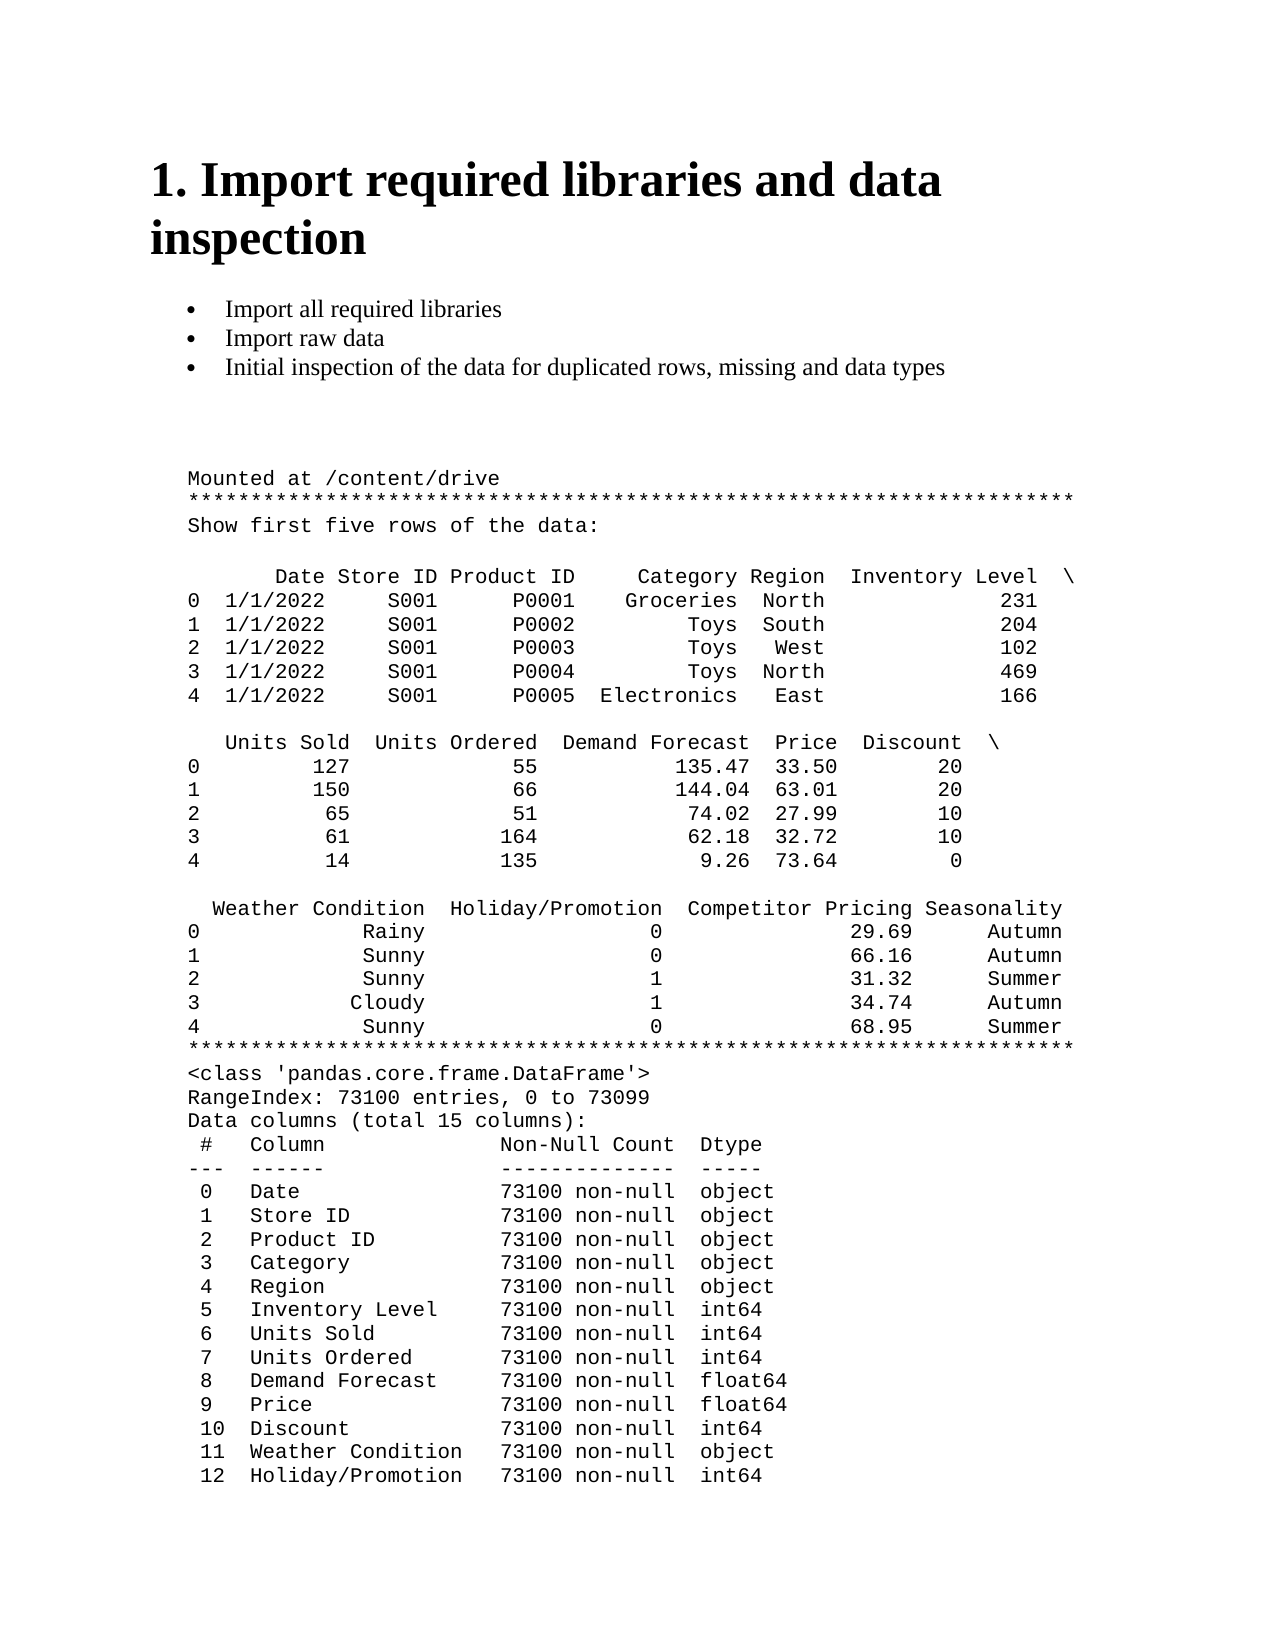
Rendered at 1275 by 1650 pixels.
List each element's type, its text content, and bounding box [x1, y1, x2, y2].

text 1 Sunny 0 66.16 Autumn [187, 945, 1125, 968]
text Weather Condition Holiday/Promotion Competitor Pricing Seasonality [187, 897, 1125, 921]
text 3 Cloudy 1 34.74 Autumn [187, 992, 1125, 1016]
text 0 Date 73100 non-null object [187, 1181, 1125, 1205]
text 9 Price 73100 non-null float64 [187, 1394, 1125, 1418]
text 4 Region 73100 non-null object [187, 1276, 1125, 1299]
text *********************************************************************** [187, 1039, 1125, 1063]
text 2 65 51 74.02 27.99 10 [187, 803, 1125, 827]
text 6 Units Sold 73100 non-null int64 [187, 1323, 1125, 1347]
text 2 1/1/2022 S001 P0003 Toys West 102 [187, 637, 1125, 661]
text 0 1/1/2022 S001 P0001 Groceries North 231 [187, 590, 1125, 614]
text 1. Import required libraries and data inspection [150, 150, 1125, 265]
text 12 Holiday/Promotion 73100 non-null int64 [187, 1465, 1125, 1489]
text RangeIndex: 73100 entries, 0 to 73099 [187, 1087, 1125, 1110]
text Mounted at /content/drive [187, 467, 1125, 491]
text 0 Rainy 0 29.69 Autumn [187, 921, 1125, 945]
text 7 Units Ordered 73100 non-null int64 [187, 1347, 1125, 1370]
text 4 14 135 9.26 73.64 0 [187, 850, 1125, 874]
text *********************************************************************** [187, 491, 1125, 515]
text 11 Weather Condition 73100 non-null object [187, 1441, 1125, 1465]
text Data columns (total 15 columns): [187, 1110, 1125, 1134]
text Show first five rows of the data: [187, 515, 1125, 538]
text 1 150 66 144.04 63.01 20 [187, 779, 1125, 803]
text <class 'pandas.core.frame.DataFrame'> [187, 1063, 1125, 1087]
text 3 61 164 62.18 32.72 10 [187, 827, 1125, 850]
text --- ------ -------------- ----- [187, 1158, 1125, 1181]
text 4 Sunny 0 68.95 Summer [187, 1016, 1125, 1039]
list Import all required libraries [187, 294, 1125, 323]
text 10 Discount 73100 non-null int64 [187, 1418, 1125, 1441]
text 2 Product ID 73100 non-null object [187, 1228, 1125, 1252]
text Date Store ID Product ID Category Region Inventory Level \ [187, 566, 1125, 590]
text 1 Store ID 73100 non-null object [187, 1205, 1125, 1228]
text # Column Non-Null Count Dtype [187, 1134, 1125, 1158]
text 5 Inventory Level 73100 non-null int64 [187, 1299, 1125, 1323]
text 8 Demand Forecast 73100 non-null float64 [187, 1370, 1125, 1394]
text 3 1/1/2022 S001 P0004 Toys North 469 [187, 661, 1125, 685]
text 4 1/1/2022 S001 P0005 Electronics East 166 [187, 685, 1125, 708]
list Initial inspection of the data for duplicated rows, missing and data types [187, 352, 1125, 380]
text 3 Category 73100 non-null object [187, 1252, 1125, 1276]
text 0 127 55 135.47 33.50 20 [187, 756, 1125, 779]
text 2 Sunny 1 31.32 Summer [187, 968, 1125, 992]
list Import raw data [187, 323, 1125, 352]
text Units Sold Units Ordered Demand Forecast Price Discount \ [187, 732, 1125, 756]
text 1 1/1/2022 S001 P0002 Toys South 204 [187, 614, 1125, 637]
